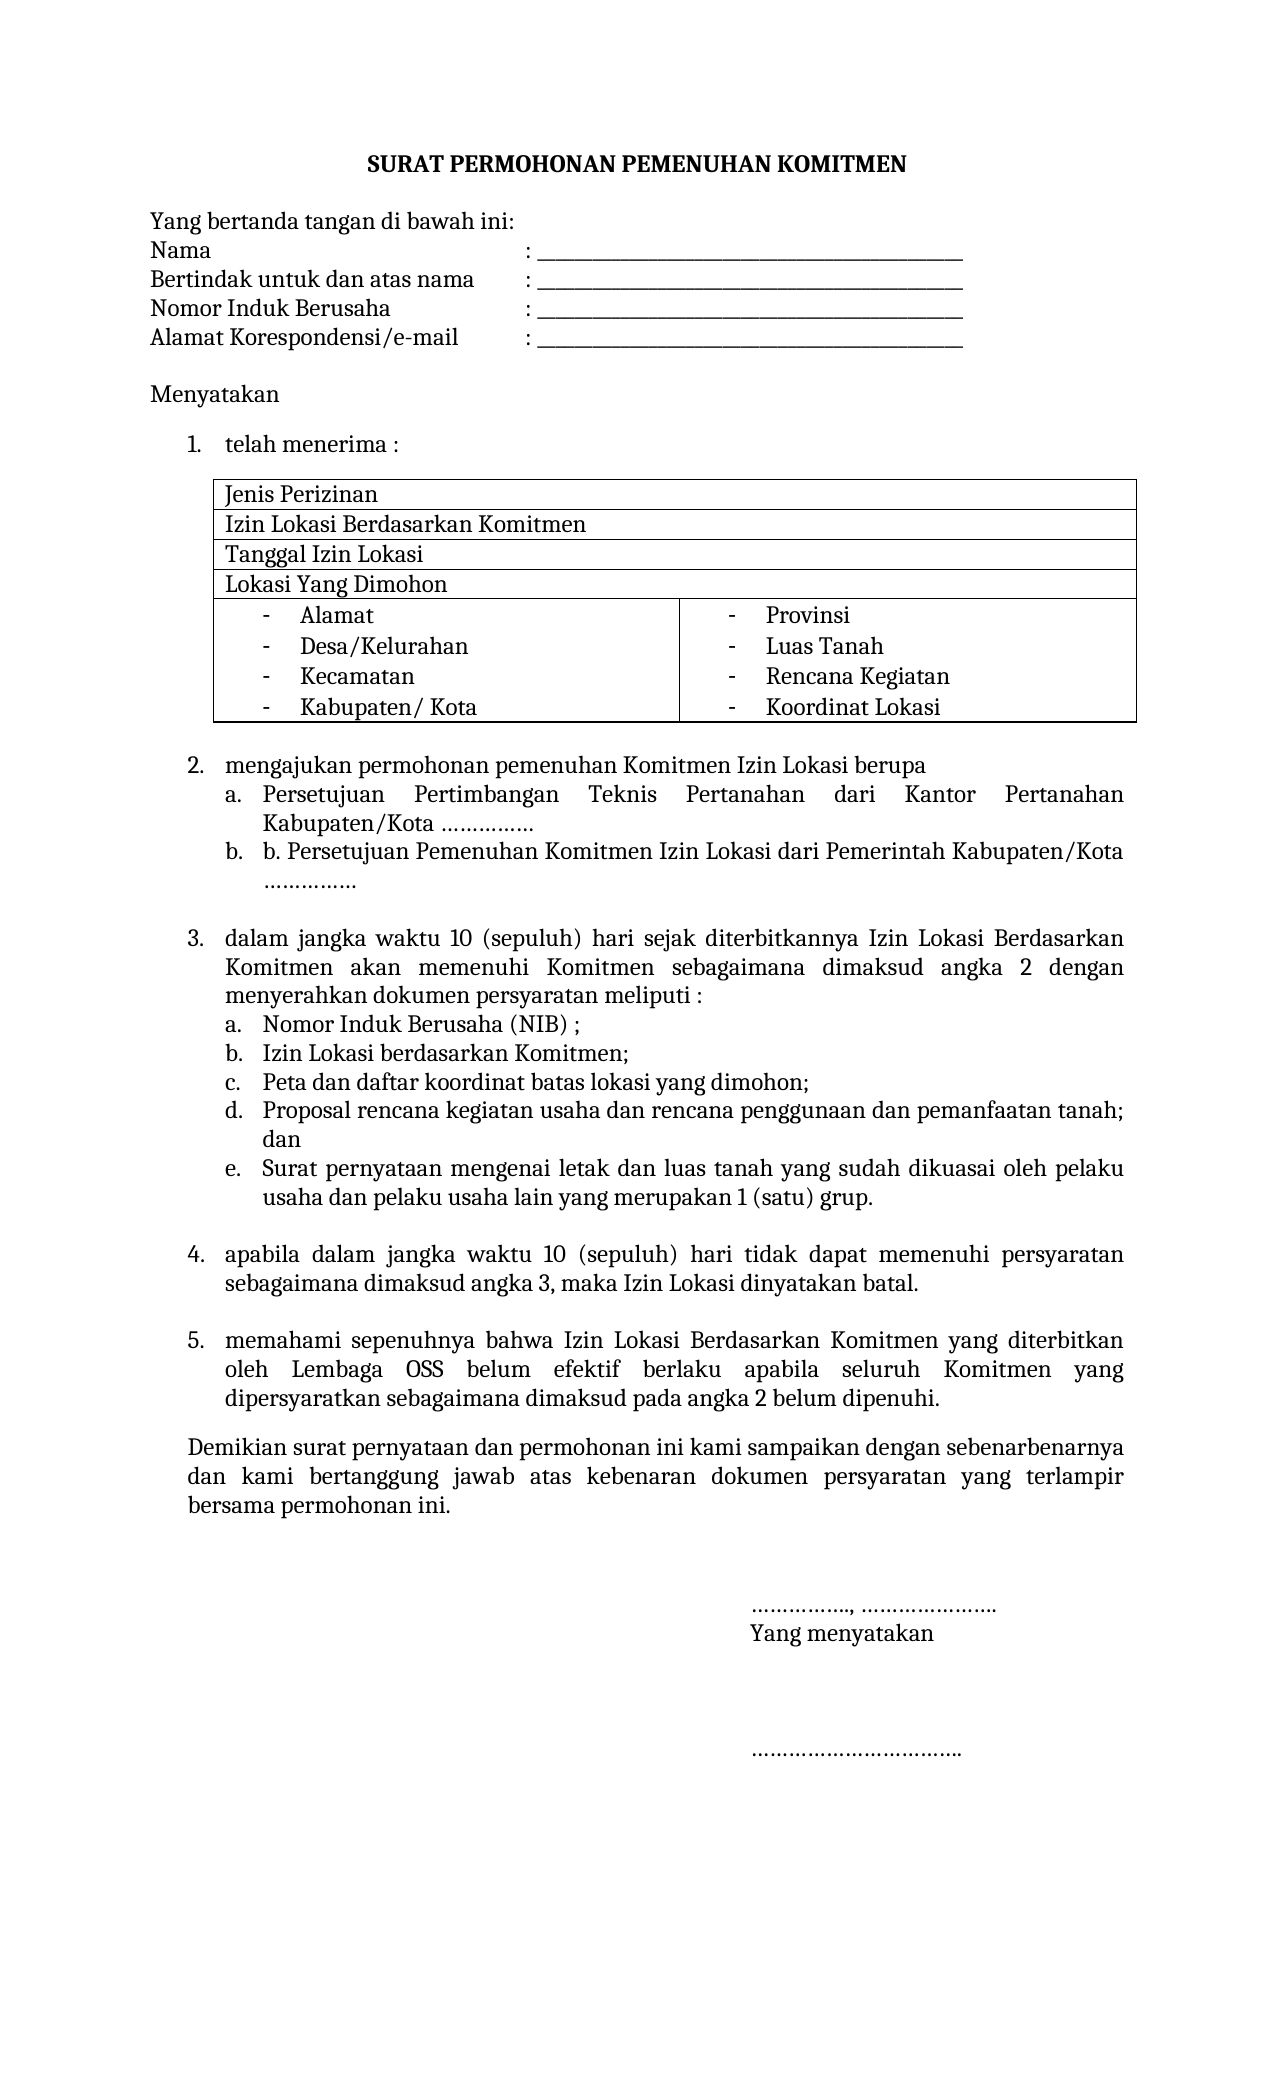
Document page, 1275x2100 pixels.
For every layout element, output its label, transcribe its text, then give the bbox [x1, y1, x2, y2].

list memahami sepenuhnya bahwa Izin Lokasi Berdasarkan Komitmen yang diterbitkan oleh Lembaga OSS belum efektif berlaku apabila seluruh Komitmen yang dipersyaratkan sebagaimana dimaksud pada angka 2 belum dipenuhi. [187, 1326, 1125, 1412]
list b. Persetujuan Pemenuhan Komitmen Izin Lokasi dari Pemerintah Kabupaten/Kota …………… [225, 837, 1125, 895]
table_cell Izin Lokasi Berdasarkan Komitmen [214, 510, 1136, 539]
text Nama : ______________________________________________ [150, 236, 1125, 265]
table_header Jenis Perizinan [214, 480, 1136, 509]
table_cell Alamat Desa/Kelurahan Kecamatan Kabupaten/ Kota [214, 599, 679, 721]
list Peta dan daftar koordinat batas lokasi yang dimohon; [225, 1067, 1125, 1096]
list Izin Lokasi berdasarkan Komitmen; [225, 1039, 1125, 1067]
list Persetujuan Pertimbangan Teknis Pertanahan dari Kantor Pertanahan Kabupaten/Kota …………… [225, 780, 1125, 837]
table_cell Provinsi Luas Tanah Rencana Kegiatan Koordinat Lokasi [680, 599, 1136, 721]
text Nomor Induk Berusaha : ______________________________________________ [150, 294, 1125, 322]
list ……………., …………………. [675, 1590, 1125, 1619]
text Yang bertanda tangan di bawah ini: [150, 207, 1125, 236]
list Proposal rencana kegiatan usaha dan rencana penggunaan dan pemanfaatan tanah; dan [225, 1096, 1125, 1154]
text Alamat Korespondensi/e-mail : ______________________________________________ [150, 322, 1125, 351]
text Demikian surat pernyataan dan permohonan ini kami sampaikan dengan sebenarbenarnya dan kami bertanggung jawab atas kebenaran dokumen persyaratan yang terlampir bersama permohonan ini. [187, 1433, 1125, 1519]
list Surat pernyataan mengenai letak dan luas tanah yang sudah dikuasai oleh pelaku usaha dan pelaku usaha lain yang merupakan 1 (satu) grup. [225, 1154, 1125, 1211]
list telah menerima : [187, 429, 1125, 458]
list mengajukan permohonan pemenuhan Komitmen Izin Lokasi berupa [187, 751, 1125, 780]
list Yang menyatakan [675, 1619, 1125, 1647]
table_cell Lokasi Yang Dimohon [214, 570, 1136, 598]
list dalam jangka waktu 10 (sepuluh) hari sejak diterbitkannya Izin Lokasi Berdasarkan Komitmen akan memenuhi Komitmen sebagaimana dimaksud angka 2 dengan menyerahkan dokumen persyaratan meliputi : [187, 924, 1125, 1010]
text Bertindak untuk dan atas nama : ______________________________________________ [150, 265, 1125, 294]
table_cell Tanggal Izin Lokasi [214, 540, 1136, 568]
list Nomor Induk Berusaha (NIB) ; [225, 1010, 1125, 1039]
list apabila dalam jangka waktu 10 (sepuluh) hari tidak dapat memenuhi persyaratan sebagaimana dimaksud angka 3, maka Izin Lokasi dinyatakan batal. [187, 1240, 1125, 1297]
list ……………………………. [750, 1734, 1125, 1762]
text Menyatakan [150, 380, 1125, 409]
text SURAT PERMOHONAN PEMENUHAN KOMITMEN [150, 150, 1125, 179]
